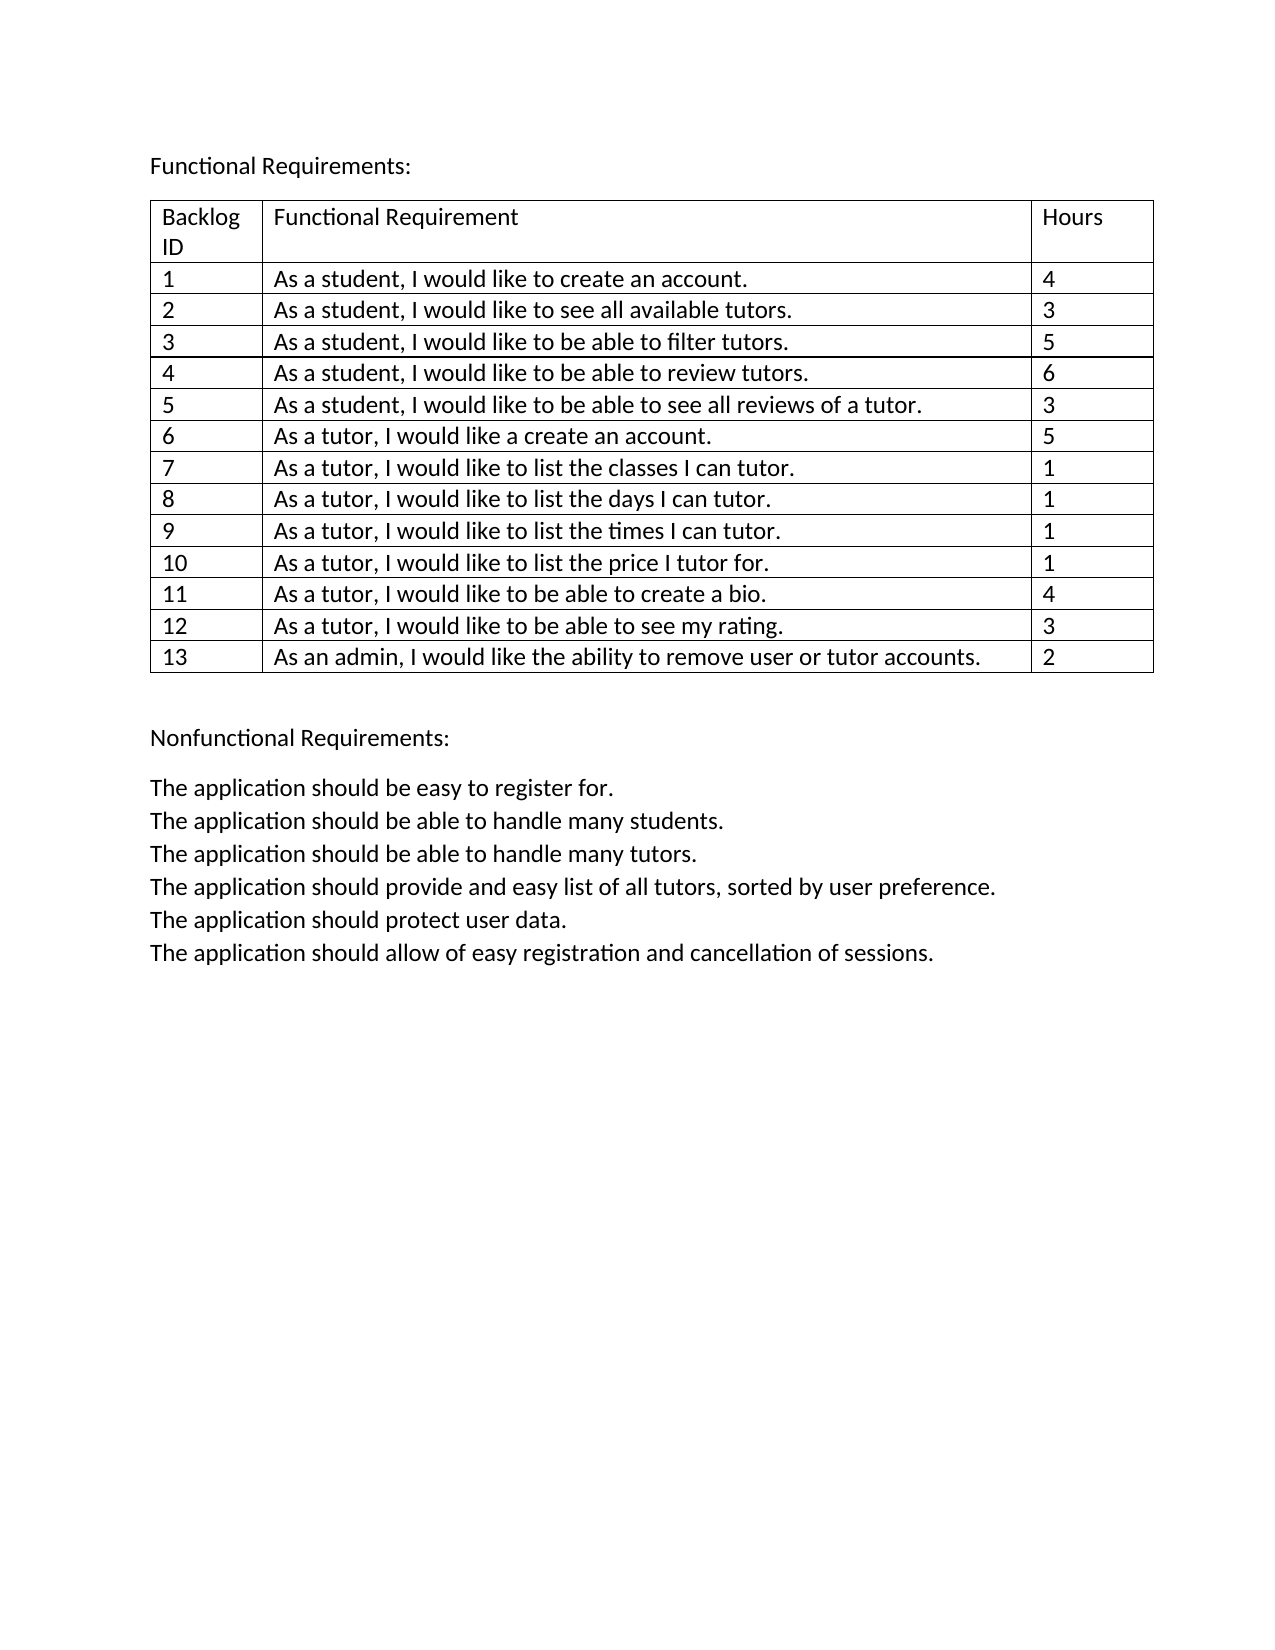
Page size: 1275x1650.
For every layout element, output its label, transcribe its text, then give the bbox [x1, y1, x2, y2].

table_cell As a student, I would like to be able to see all reviews of a tutor. [263, 389, 1031, 419]
table_cell 5 [151, 389, 262, 419]
text Functional Requirements: [150, 150, 1125, 181]
text The application should be able to handle many tutors. [150, 838, 1125, 868]
table_cell As an admin, I would like the ability to remove user or tutor accounts. [263, 641, 1031, 672]
text The application should be easy to register for. [150, 772, 1125, 803]
table_cell As a student, I would like to be able to filter tutors. [263, 326, 1031, 356]
text The application should protect user data. [150, 904, 1125, 934]
table_cell 6 [1032, 358, 1153, 388]
table_cell As a student, I would like to see all available tutors. [263, 294, 1031, 325]
table_cell 3 [1032, 389, 1153, 419]
text Nonfunctional Requirements: [150, 723, 1125, 753]
table_cell As a tutor, I would like a create an account. [263, 421, 1031, 451]
table_cell 1 [1032, 547, 1153, 577]
table_cell 2 [1032, 641, 1153, 672]
table_cell 8 [151, 484, 262, 514]
table_cell 4 [1032, 263, 1153, 293]
table_header Backlog ID [151, 201, 262, 262]
table_cell 2 [151, 294, 262, 325]
table_cell 9 [151, 515, 262, 546]
table_cell 12 [151, 610, 262, 640]
table_header Hours [1032, 201, 1153, 262]
table_cell As a tutor, I would like to list the times I can tutor. [263, 515, 1031, 546]
table_cell 3 [1032, 610, 1153, 640]
text The application should allow of easy registration and cancellation of sessions. [150, 937, 1125, 967]
table_header Functional Requirement [263, 201, 1031, 262]
table_cell As a tutor, I would like to list the classes I can tutor. [263, 452, 1031, 483]
table_cell As a tutor, I would like to be able to create a bio. [263, 578, 1031, 609]
table_cell As a student, I would like to be able to review tutors. [263, 358, 1031, 388]
table_cell 5 [1032, 326, 1153, 356]
table_cell 6 [151, 421, 262, 451]
table_cell 11 [151, 578, 262, 609]
text The application should provide and easy list of all tutors, sorted by user preference. [150, 871, 1125, 901]
text The application should be able to handle many students. [150, 805, 1125, 836]
table_cell 10 [151, 547, 262, 577]
table_cell 4 [151, 358, 262, 388]
table_cell As a tutor, I would like to list the days I can tutor. [263, 484, 1031, 514]
table_cell 1 [1032, 452, 1153, 483]
table_cell As a student, I would like to create an account. [263, 263, 1031, 293]
table_cell As a tutor, I would like to list the price I tutor for. [263, 547, 1031, 577]
table_cell As a tutor, I would like to be able to see my rating. [263, 610, 1031, 640]
table_cell 1 [1032, 484, 1153, 514]
table_cell 3 [1032, 294, 1153, 325]
table_cell 13 [151, 641, 262, 672]
table_cell 1 [1032, 515, 1153, 546]
table_cell 3 [151, 326, 262, 356]
table_cell 4 [1032, 578, 1153, 609]
table_cell 1 [151, 263, 262, 293]
table_cell 5 [1032, 421, 1153, 451]
table_cell 7 [151, 452, 262, 483]
